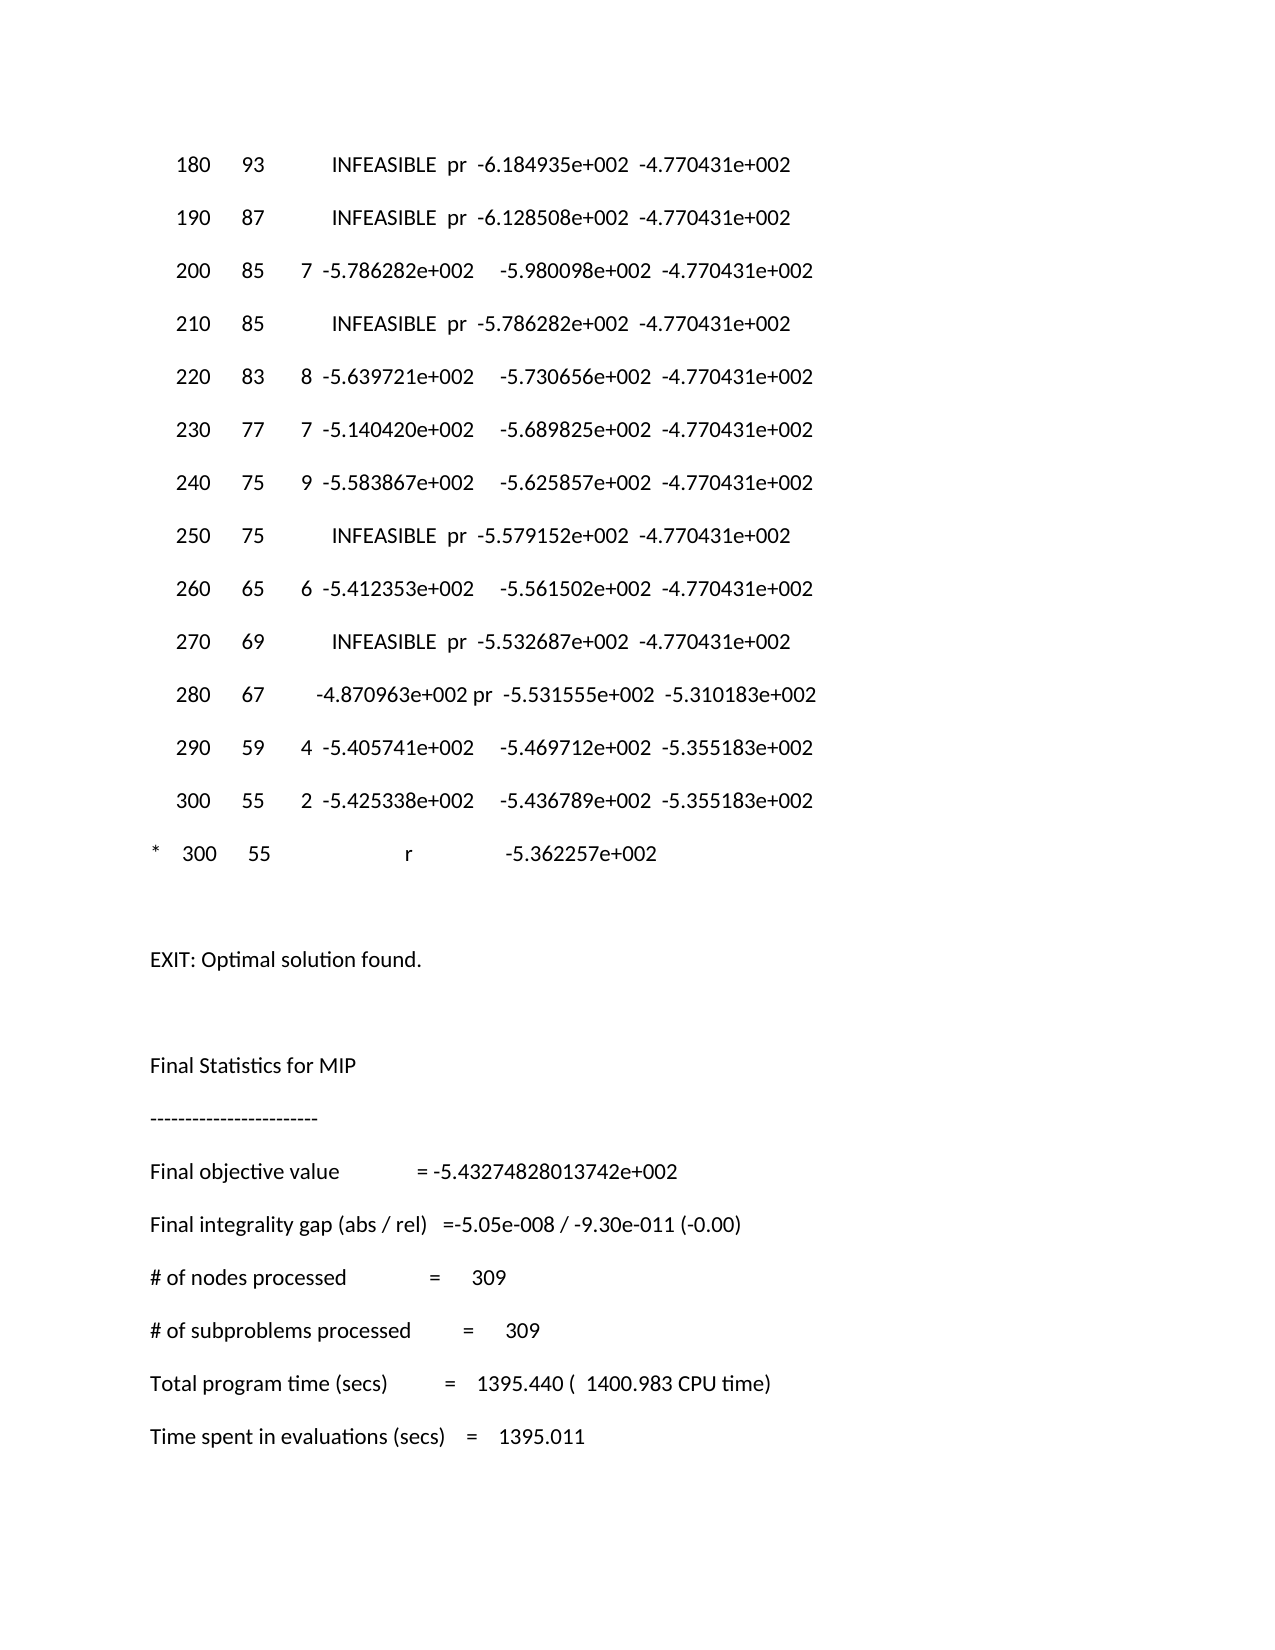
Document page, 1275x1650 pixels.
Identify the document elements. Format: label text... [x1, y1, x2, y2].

text Total program time (secs) = 1395.440 ( 1400.983 CPU time) [150, 1369, 1125, 1397]
text ------------------------ [150, 1104, 1125, 1132]
text 290 59 4 -5.405741e+002 -5.469712e+002 -5.355183e+002 [150, 733, 1125, 761]
text 280 67 -4.870963e+002 pr -5.531555e+002 -5.310183e+002 [150, 680, 1125, 708]
text Time spent in evaluations (secs) = 1395.011 [150, 1422, 1125, 1451]
text 230 77 7 -5.140420e+002 -5.689825e+002 -4.770431e+002 [150, 415, 1125, 443]
text 240 75 9 -5.583867e+002 -5.625857e+002 -4.770431e+002 [150, 468, 1125, 496]
text Final Statistics for MIP [150, 1051, 1125, 1079]
text EXIT: Optimal solution found. [150, 945, 1125, 973]
text Final objective value = -5.43274828013742e+002 [150, 1157, 1125, 1185]
text 210 85 INFEASIBLE pr -5.786282e+002 -4.770431e+002 [150, 309, 1125, 337]
text 200 85 7 -5.786282e+002 -5.980098e+002 -4.770431e+002 [150, 256, 1125, 284]
text # of subproblems processed = 309 [150, 1316, 1125, 1344]
text 250 75 INFEASIBLE pr -5.579152e+002 -4.770431e+002 [150, 521, 1125, 549]
text Final integrality gap (abs / rel) =-5.05e-008 / -9.30e-011 (-0.00) [150, 1210, 1125, 1238]
text 220 83 8 -5.639721e+002 -5.730656e+002 -4.770431e+002 [150, 362, 1125, 390]
text * 300 55 r -5.362257e+002 [150, 839, 1125, 867]
text 190 87 INFEASIBLE pr -6.128508e+002 -4.770431e+002 [150, 203, 1125, 231]
text 300 55 2 -5.425338e+002 -5.436789e+002 -5.355183e+002 [150, 786, 1125, 814]
text 260 65 6 -5.412353e+002 -5.561502e+002 -4.770431e+002 [150, 574, 1125, 602]
text 180 93 INFEASIBLE pr -6.184935e+002 -4.770431e+002 [150, 150, 1125, 178]
text # of nodes processed = 309 [150, 1263, 1125, 1291]
text 270 69 INFEASIBLE pr -5.532687e+002 -4.770431e+002 [150, 627, 1125, 655]
